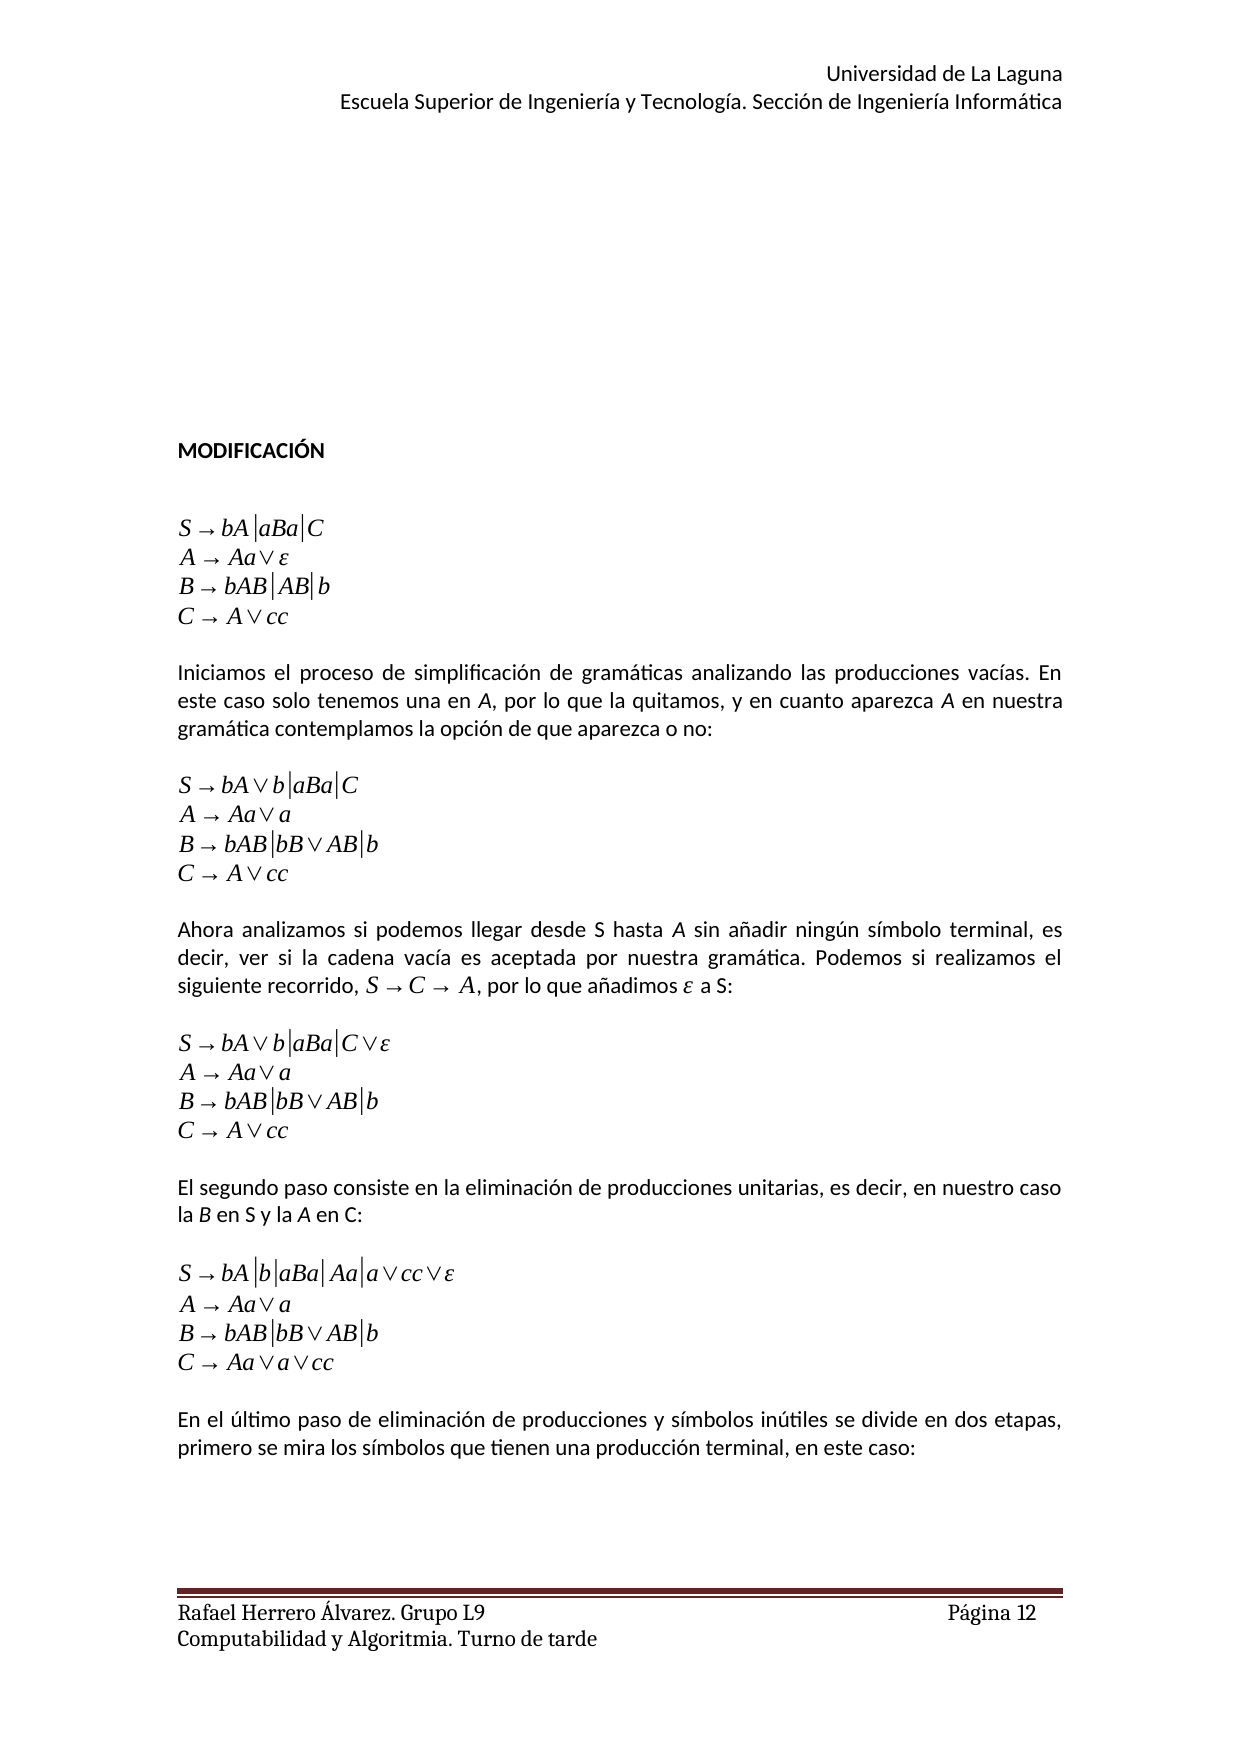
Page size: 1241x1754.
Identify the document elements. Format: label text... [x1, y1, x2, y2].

list Ahora analizamos si podemos llegar desde S hasta A sin añadir ningún símbolo terminal, es decir, ver si la cadena vacía es aceptada por nuestra gramática. Podemos si realizamos el siguiente recorrido, , por lo que añadimos a S: [177, 915, 1063, 999]
list En el último paso de eliminación de producciones y símbolos inútiles se divide en dos etapas, primero se mira los símbolos que tienen una producción terminal, en este caso: [177, 1405, 1063, 1461]
list Iniciamos el proceso de simplificación de gramáticas analizando las producciones vacías. En este caso solo tenemos una en A, por lo que la quitamos, y en cuanto aparezca A en nuestra gramática contemplamos la opción de que aparezca o no: [177, 658, 1063, 742]
list El segundo paso consiste en la eliminación de producciones unitarias, es decir, en nuestro caso la B en S y la A en C: [177, 1173, 1063, 1229]
text MODIFICACIÓN [177, 436, 1063, 464]
